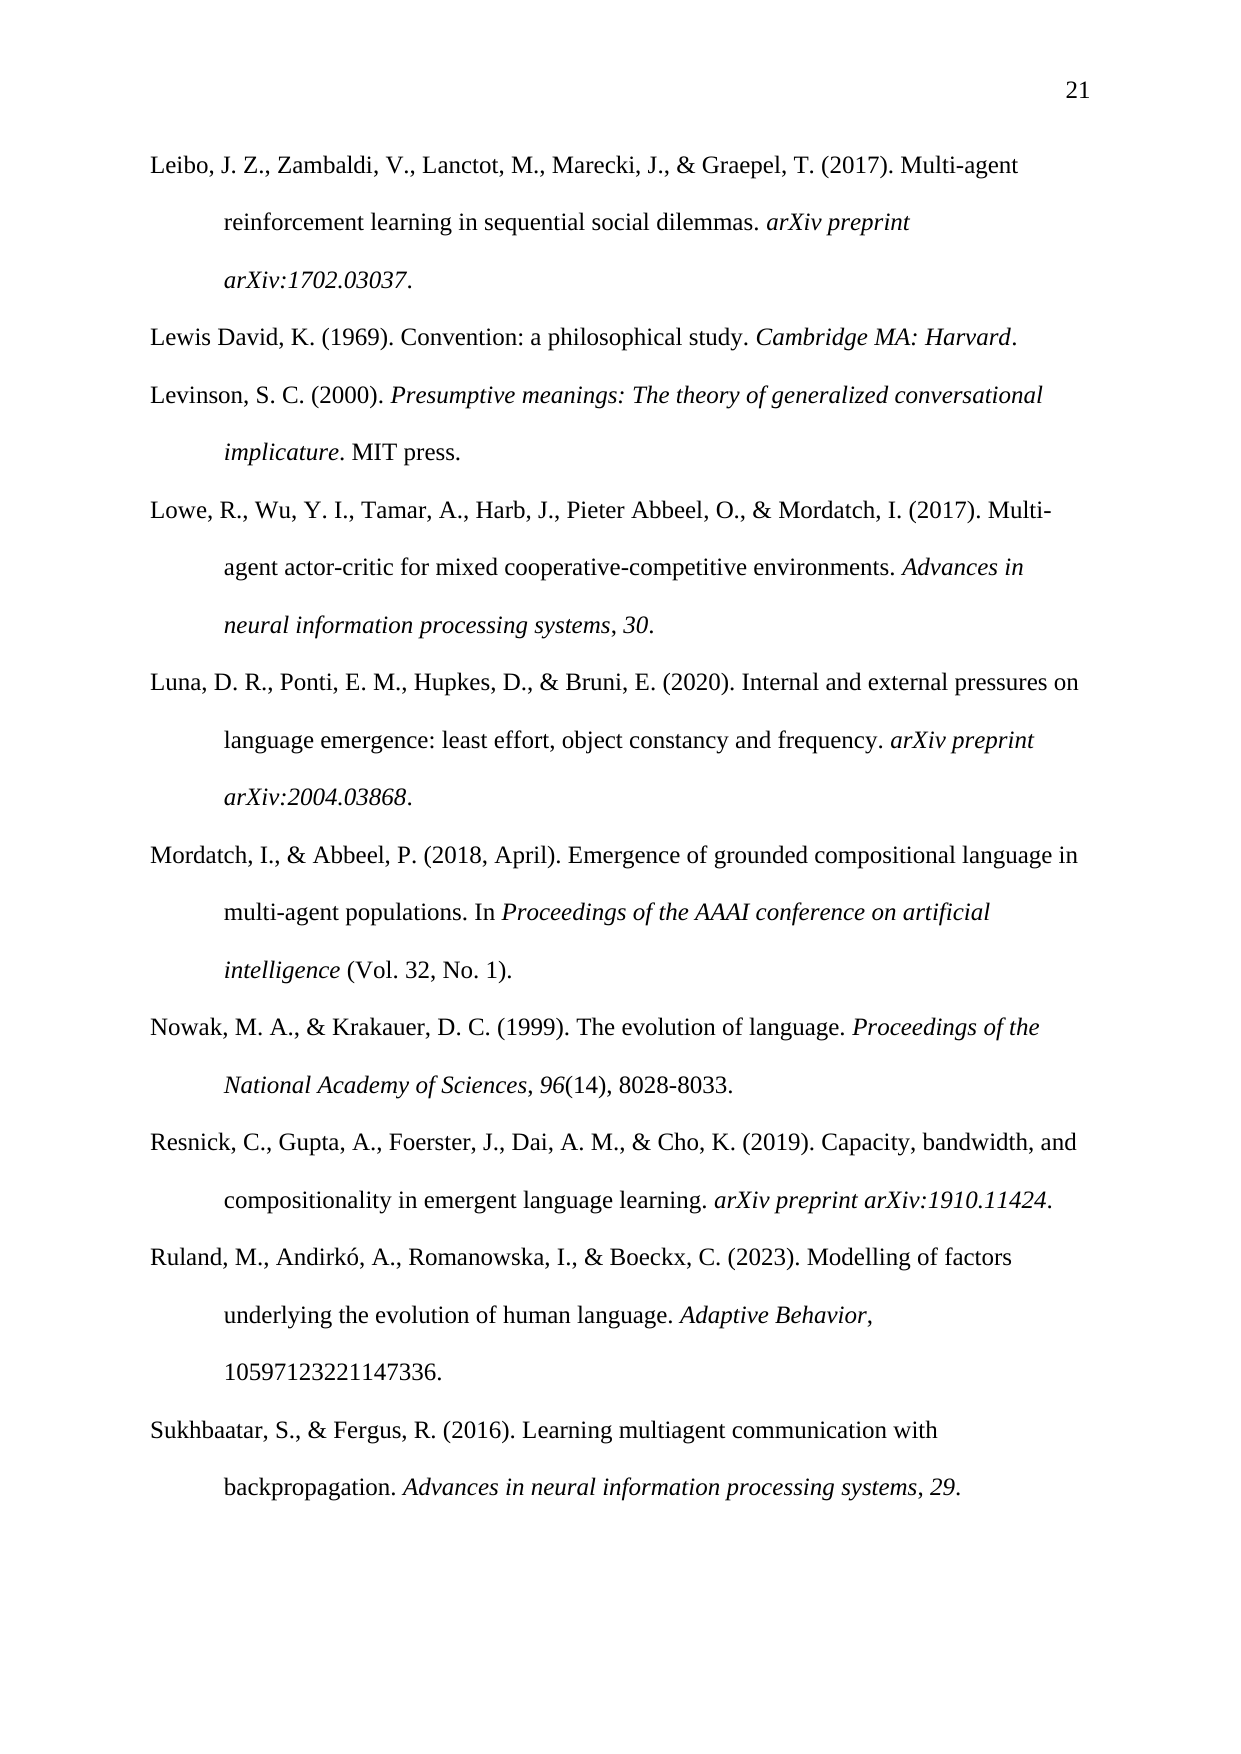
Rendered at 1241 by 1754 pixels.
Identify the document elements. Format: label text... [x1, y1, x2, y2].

text Luna, D. R., Ponti, E. M., Hupkes, D., & Bruni, E. (2020). Internal and external pressures on language emergence: least effort, object constancy and frequency. arXiv preprint arXiv:2004.03868. [150, 667, 1090, 811]
text Sukhbaatar, S., & Fergus, R. (2016). Learning multiagent communication with backpropagation. Advances in neural information processing systems, 29. [150, 1415, 1090, 1501]
text Levinson, S. C. (2000). Presumptive meanings: The theory of generalized conversational implicature. MIT press. [150, 380, 1090, 466]
text Ruland, M., Andirkó, A., Romanowska, I., & Boeckx, C. (2023). Modelling of factors underlying the evolution of human language. Adaptive Behavior, 10597123221147336. [150, 1242, 1090, 1386]
text Mordatch, I., & Abbeel, P. (2018, April). Emergence of grounded compositional language in multi-agent populations. In Proceedings of the AAAI conference on artificial intelligence (Vol. 32, No. 1). [150, 840, 1090, 984]
text Lewis David, K. (1969). Convention: a philosophical study. Cambridge MA: Harvard. [150, 322, 1090, 351]
text Leibo, J. Z., Zambaldi, V., Lanctot, M., Marecki, J., & Graepel, T. (2017). Multi-agent reinforcement learning in sequential social dilemmas. arXiv preprint arXiv:1702.03037. [150, 150, 1090, 294]
text Resnick, C., Gupta, A., Foerster, J., Dai, A. M., & Cho, K. (2019). Capacity, bandwidth, and compositionality in emergent language learning. arXiv preprint arXiv:1910.11424. [150, 1127, 1090, 1214]
text Lowe, R., Wu, Y. I., Tamar, A., Harb, J., Pieter Abbeel, O., & Mordatch, I. (2017). Multi-agent actor-critic for mixed cooperative-competitive environments. Advances in neural information processing systems, 30. [150, 495, 1090, 639]
text Nowak, M. A., & Krakauer, D. C. (1999). The evolution of language. Proceedings of the National Academy of Sciences, 96(14), 8028-8033. [150, 1012, 1090, 1099]
